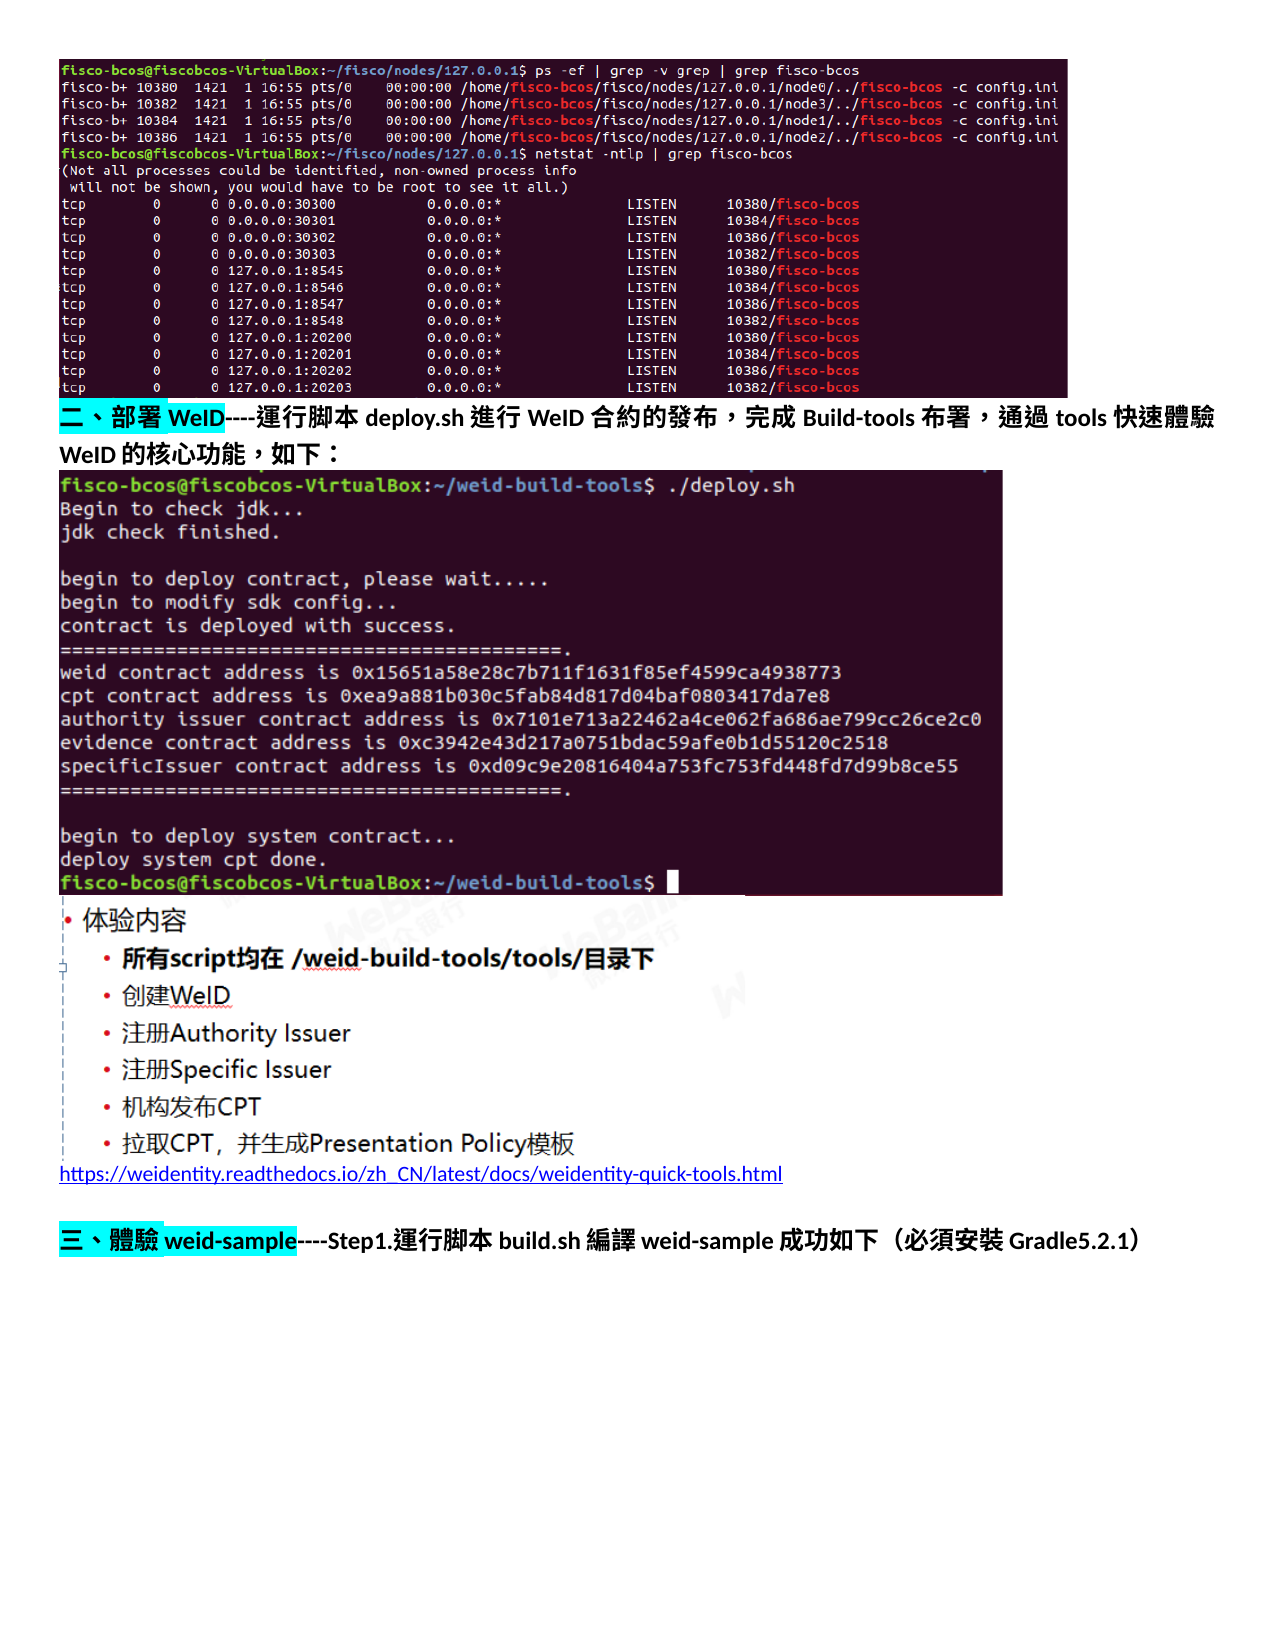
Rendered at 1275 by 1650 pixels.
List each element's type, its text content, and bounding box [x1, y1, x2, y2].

picture [59, 59, 1068, 398]
text 三、體驗weid-sample----Step1.運行脚本build.sh編譯weid-sample成功如下（必須安裝Gradle5.2.1） [164, 1221, 1216, 1257]
text 二、部署WeID----運行脚本deploy.sh進行WeID合約的發布，完成Build-tools布署，通過tools快速體驗WeID的核心功能，如下： [59, 398, 1216, 470]
picture [59, 470, 1003, 1161]
